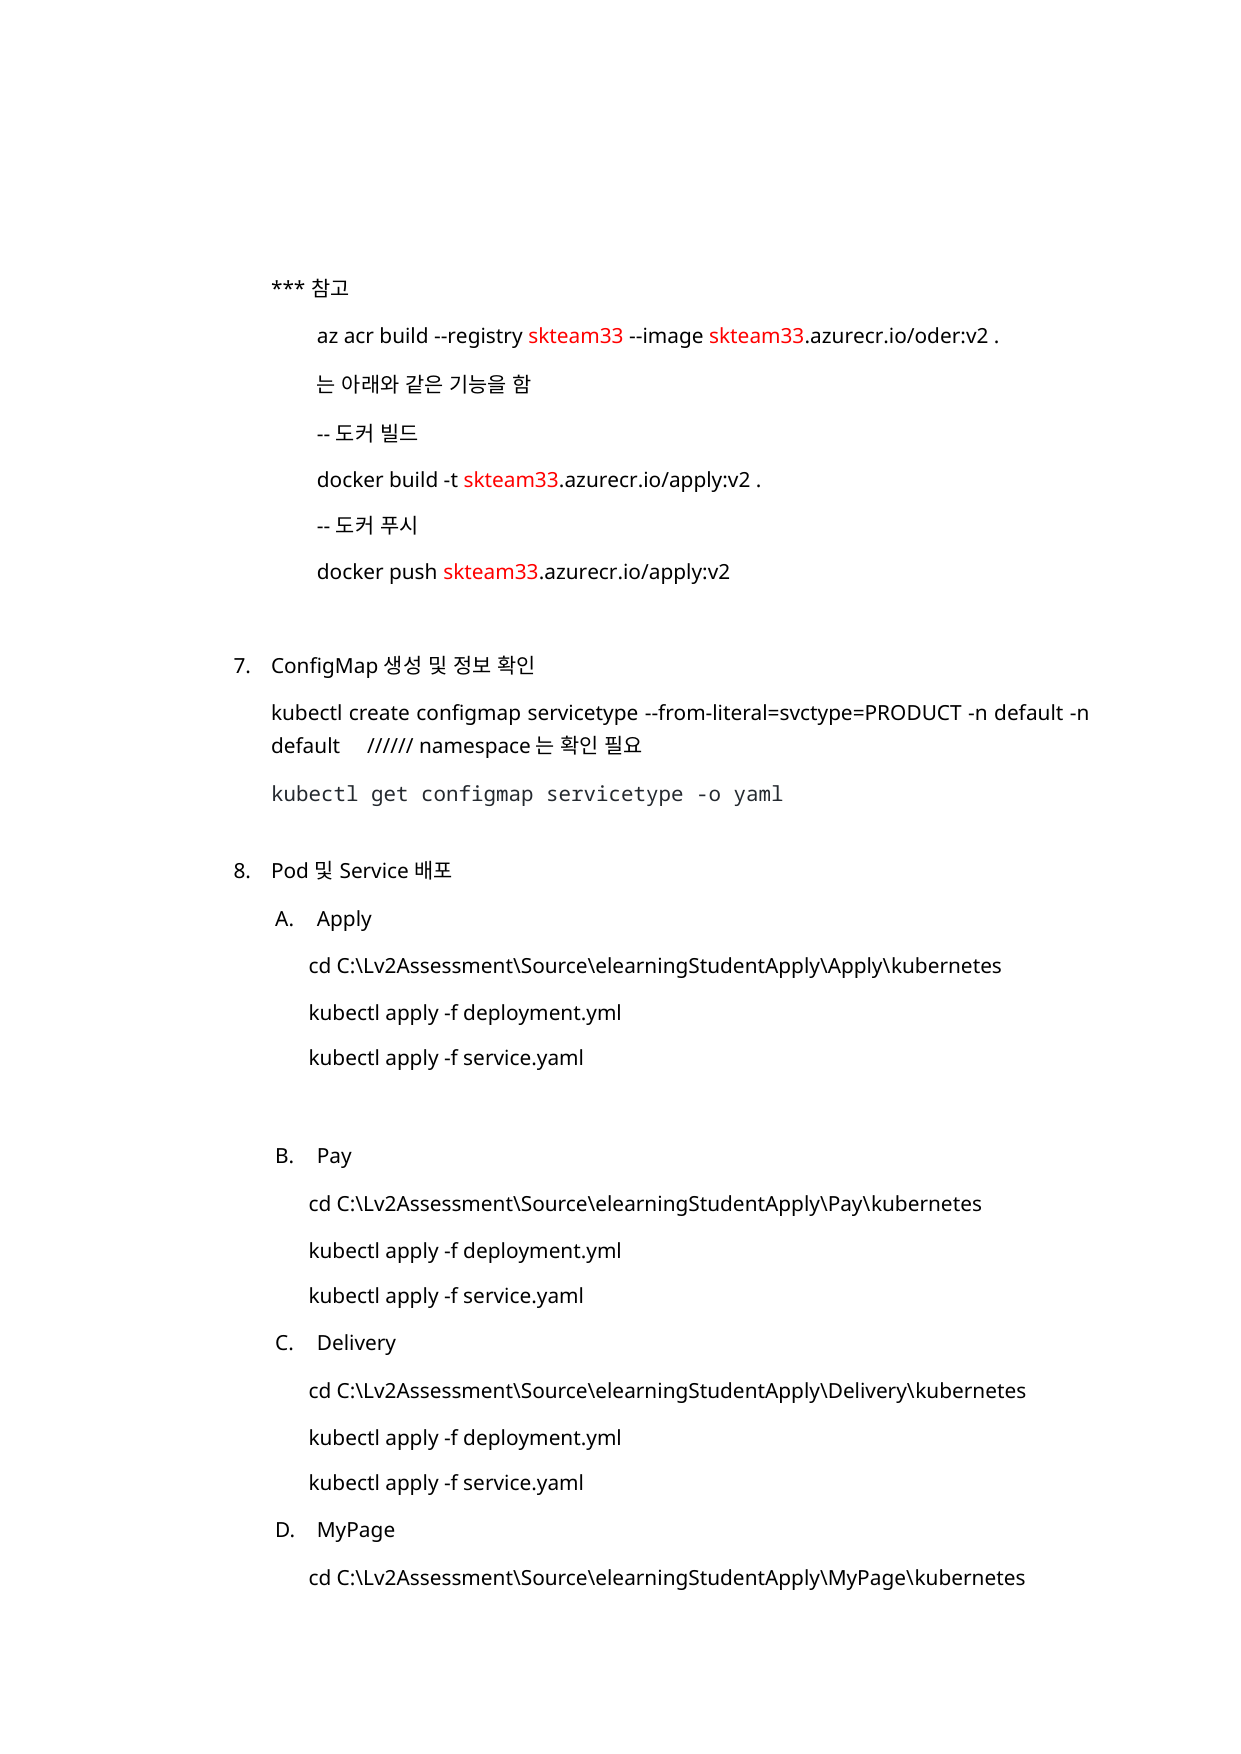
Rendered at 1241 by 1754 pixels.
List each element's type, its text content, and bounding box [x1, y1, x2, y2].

list MyPage [275, 1516, 1090, 1544]
list Delivery [275, 1328, 1090, 1357]
text kubectl get configmap servicetype -o yaml [271, 779, 1090, 807]
text kubectl apply -f service.yaml [225, 1281, 1090, 1310]
list Pay [275, 1142, 1090, 1170]
list cd C:\Lv2Assessment\Source\elearningStudentApply\Apply\kubernetes [308, 951, 1090, 979]
list cd C:\Lv2Assessment\Source\elearningStudentApply\Pay\kubernetes [308, 1189, 1090, 1217]
list kubectl apply -f service.yaml [271, 1468, 1090, 1497]
list cd C:\Lv2Assessment\Source\elearningStudentApply\Delivery\kubernetes [308, 1376, 1090, 1404]
list Apply [275, 904, 1090, 932]
text *** 참고 [271, 272, 1090, 302]
text kubectl apply -f deployment.yml [225, 1236, 1090, 1264]
list cd C:\Lv2Assessment\Source\elearningStudentApply\MyPage\kubernetes [308, 1563, 1090, 1591]
list 는 아래와 같은 기능을 함 [317, 368, 1090, 399]
text docker build -t skteam33.azurecr.io/apply:v2 . [233, 465, 1090, 493]
list Pod 및 Service 배포 [233, 854, 1090, 885]
list ConfigMap 생성 및 정보 확인 [233, 649, 1090, 679]
text kubectl apply -f service.yaml [225, 1043, 1090, 1072]
text -- 도커 빌드 [233, 418, 1090, 448]
list kubectl create configmap servicetype --from-literal=svctype=PRODUCT -n default -n default ////// namespace는 확인 필요 [271, 698, 1090, 760]
text kubectl apply -f deployment.yml [271, 1423, 1090, 1452]
list az acr build --registry skteam33 --image skteam33.azurecr.io/oder:v2 . [317, 321, 1090, 349]
text kubectl apply -f deployment.yml [225, 998, 1090, 1027]
text -- 도커 푸시 [233, 510, 1090, 540]
text docker push skteam33.azurecr.io/apply:v2 [233, 557, 1090, 585]
